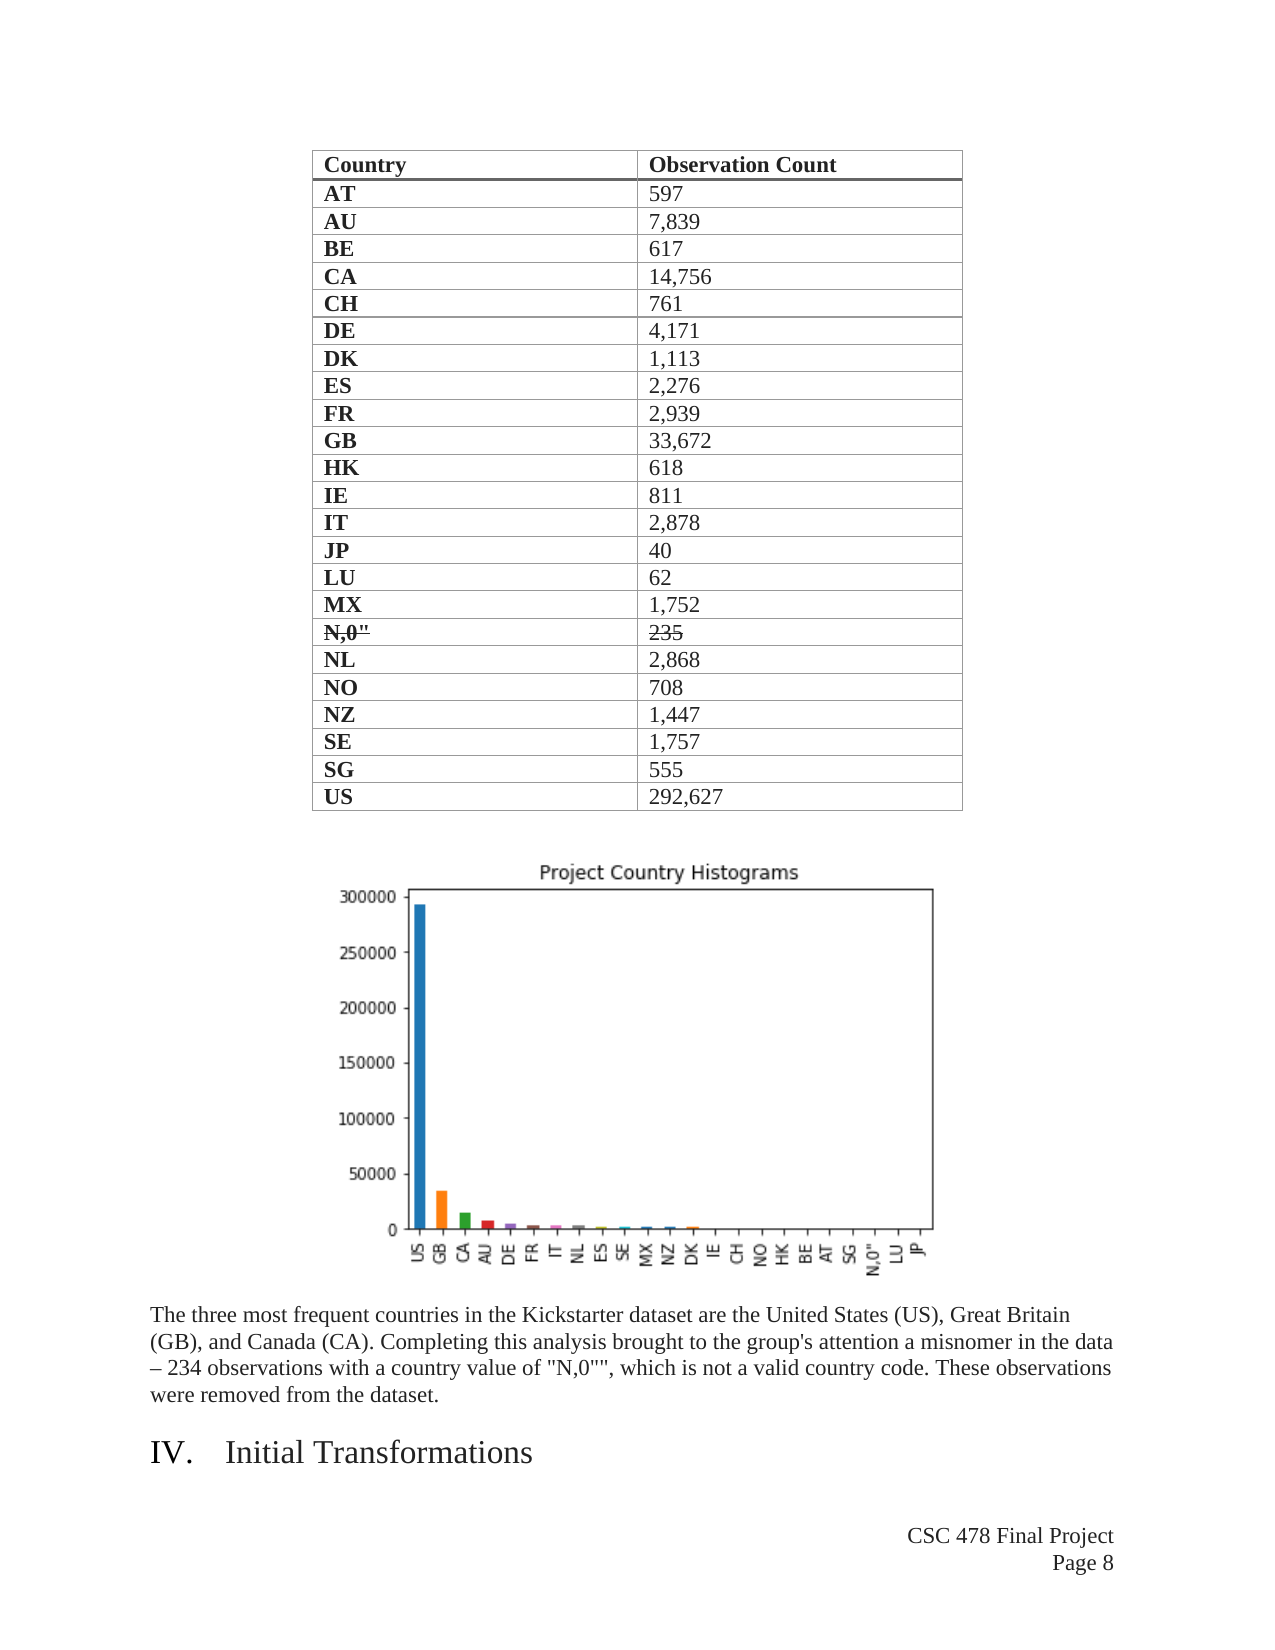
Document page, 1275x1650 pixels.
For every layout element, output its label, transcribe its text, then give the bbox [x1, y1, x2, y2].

table_cell 292,627 [638, 783, 962, 809]
table_cell 617 [638, 235, 962, 262]
table_cell LU [313, 564, 637, 590]
table_cell IT [313, 509, 637, 536]
table_cell 1,447 [638, 701, 962, 727]
table_cell CH [313, 290, 637, 316]
table_cell MX [313, 591, 637, 618]
table_cell BE [313, 235, 637, 262]
table_cell 618 [638, 455, 962, 481]
table_cell 33,672 [638, 427, 962, 453]
table_cell AU [313, 208, 637, 234]
table_cell 811 [638, 482, 962, 508]
table_cell FR [313, 400, 637, 426]
table_cell 1,113 [638, 345, 962, 371]
table_cell 2,878 [638, 509, 962, 536]
table_cell CA [313, 263, 637, 289]
table_cell 40 [638, 537, 962, 563]
table_cell GB [313, 427, 637, 453]
table_cell N,0" [313, 619, 637, 645]
table_cell IE [313, 482, 637, 508]
table_cell 555 [638, 756, 962, 782]
table_cell 1,752 [638, 591, 962, 618]
table_cell 2,939 [638, 400, 962, 426]
table_header Observation Count [638, 151, 962, 177]
table_cell 4,171 [638, 318, 962, 344]
subtitle Initial Transformations [150, 1432, 1125, 1470]
table_cell 2,276 [638, 372, 962, 399]
text The three most frequent countries in the Kickstarter dataset are the United States (US), Great Britain (GB), and Canada (CA). Completing this analysis brought to the group's attention a misnomer in the data – 234 observations with a country value of "N,0"", which is not a valid country code. These observations were removed from the dataset. [150, 1302, 1125, 1407]
table_cell JP [313, 537, 637, 563]
table_cell US [313, 783, 637, 809]
table_cell HK [313, 455, 637, 481]
table_cell AT [313, 181, 637, 207]
table_cell 62 [638, 564, 962, 590]
table_cell DE [313, 318, 637, 344]
table_cell SE [313, 729, 637, 755]
table_header Country [313, 151, 637, 177]
table_cell ES [313, 372, 637, 399]
table_cell 7,839 [638, 208, 962, 234]
table_cell NZ [313, 701, 637, 727]
table_cell 597 [638, 181, 962, 207]
table_cell 1,757 [638, 729, 962, 755]
table_cell NO [313, 674, 637, 700]
table_cell 235 [638, 619, 962, 645]
table_cell SG [313, 756, 637, 782]
table_cell 761 [638, 290, 962, 316]
table_cell NL [313, 646, 637, 673]
table_cell DK [313, 345, 637, 371]
table_cell 14,756 [638, 263, 962, 289]
table_cell 708 [638, 674, 962, 700]
table_cell 2,868 [638, 646, 962, 673]
